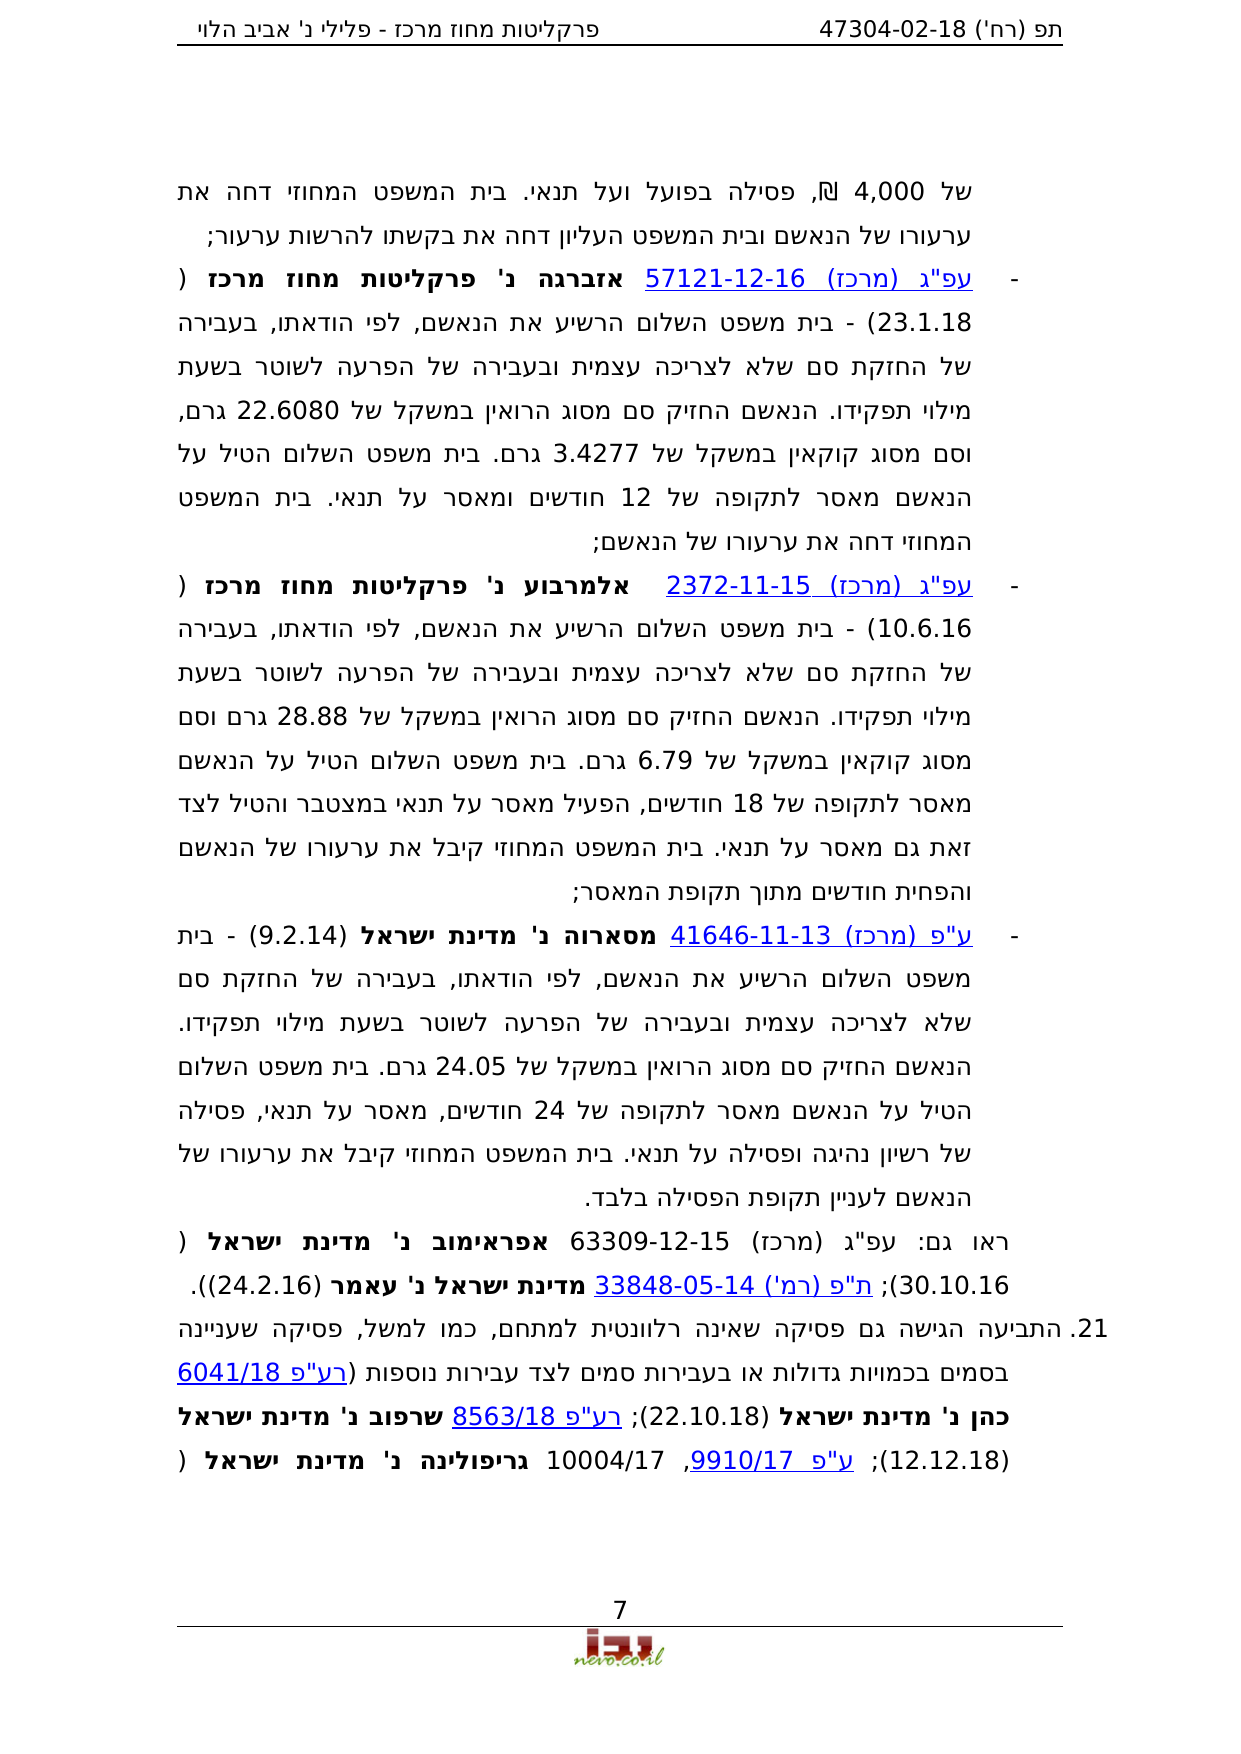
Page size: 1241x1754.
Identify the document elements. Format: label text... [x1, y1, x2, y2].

list ראו גם: עפ"ג (מרכז) 63309-12-15 אפראימוב נ' מדינת ישראל (30.10.16); ת"פ (רמ') 33848-05-14 מדינת ישראל נ' עאמר (24.2.16)). [177, 1227, 1010, 1300]
list עפ"ג (מרכז) 2372-11-15 אלמרבוע נ' פרקליטות מחוז מרכז (10.6.16) - בית משפט השלום הרשיע את הנאשם, לפי הודאתו, בעבירה של החזקת סם שלא לצריכה עצמית ובעבירה של הפרעה לשוטר בשעת מילוי תפקידו. הנאשם החזיק סם מסוג הרואין במשקל של 28.88 גרם וסם מסוג קוקאין במשקל של 6.79 גרם. בית משפט השלום הטיל על הנאשם מאסר לתקופה של 18 חודשים, הפעיל מאסר על תנאי במצטבר והטיל לצד זאת גם מאסר על תנאי. בית המשפט המחוזי קיבל את ערעורו של הנאשם והפחית חודשים מתוך תקופת המאסר; [177, 571, 1010, 906]
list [177, 1315, 1069, 1475]
list ע"פ (מרכז) 41646-11-13 מסארוה נ' מדינת ישראל (9.2.14) - בית משפט השלום הרשיע את הנאשם, לפי הודאתו, בעבירה של החזקת סם שלא לצריכה עצמית ובעבירה של הפרעה לשוטר בשעת מילוי תפקידו. הנאשם החזיק סם מסוג הרואין במשקל של 24.05 גרם. בית משפט השלום הטיל על הנאשם מאסר לתקופה של 24 חודשים, מאסר על תנאי, פסילה של רשיון נהיגה ופסילה על תנאי. בית המשפט המחוזי קיבל את ערעורו של הנאשם לעניין תקופת הפסילה בלבד. [177, 921, 1010, 1213]
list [177, 177, 1010, 250]
list עפ"ג (מרכז) 57121-12-16 אזברגה נ' פרקליטות מחוז מרכז (23.1.18) - בית משפט השלום הרשיע את הנאשם, לפי הודאתו, בעבירה של החזקת סם שלא לצריכה עצמית ובעבירה של הפרעה לשוטר בשעת מילוי תפקידו. הנאשם החזיק סם מסוג הרואין במשקל של 22.6080 גרם, וסם מסוג קוקאין במשקל של 3.4277 גרם. בית משפט השלום הטיל על הנאשם מאסר לתקופה של 12 חודשים ומאסר על תנאי. בית המשפט המחוזי דחה את ערעורו של הנאשם; [177, 265, 1010, 556]
picture [574, 1628, 666, 1667]
